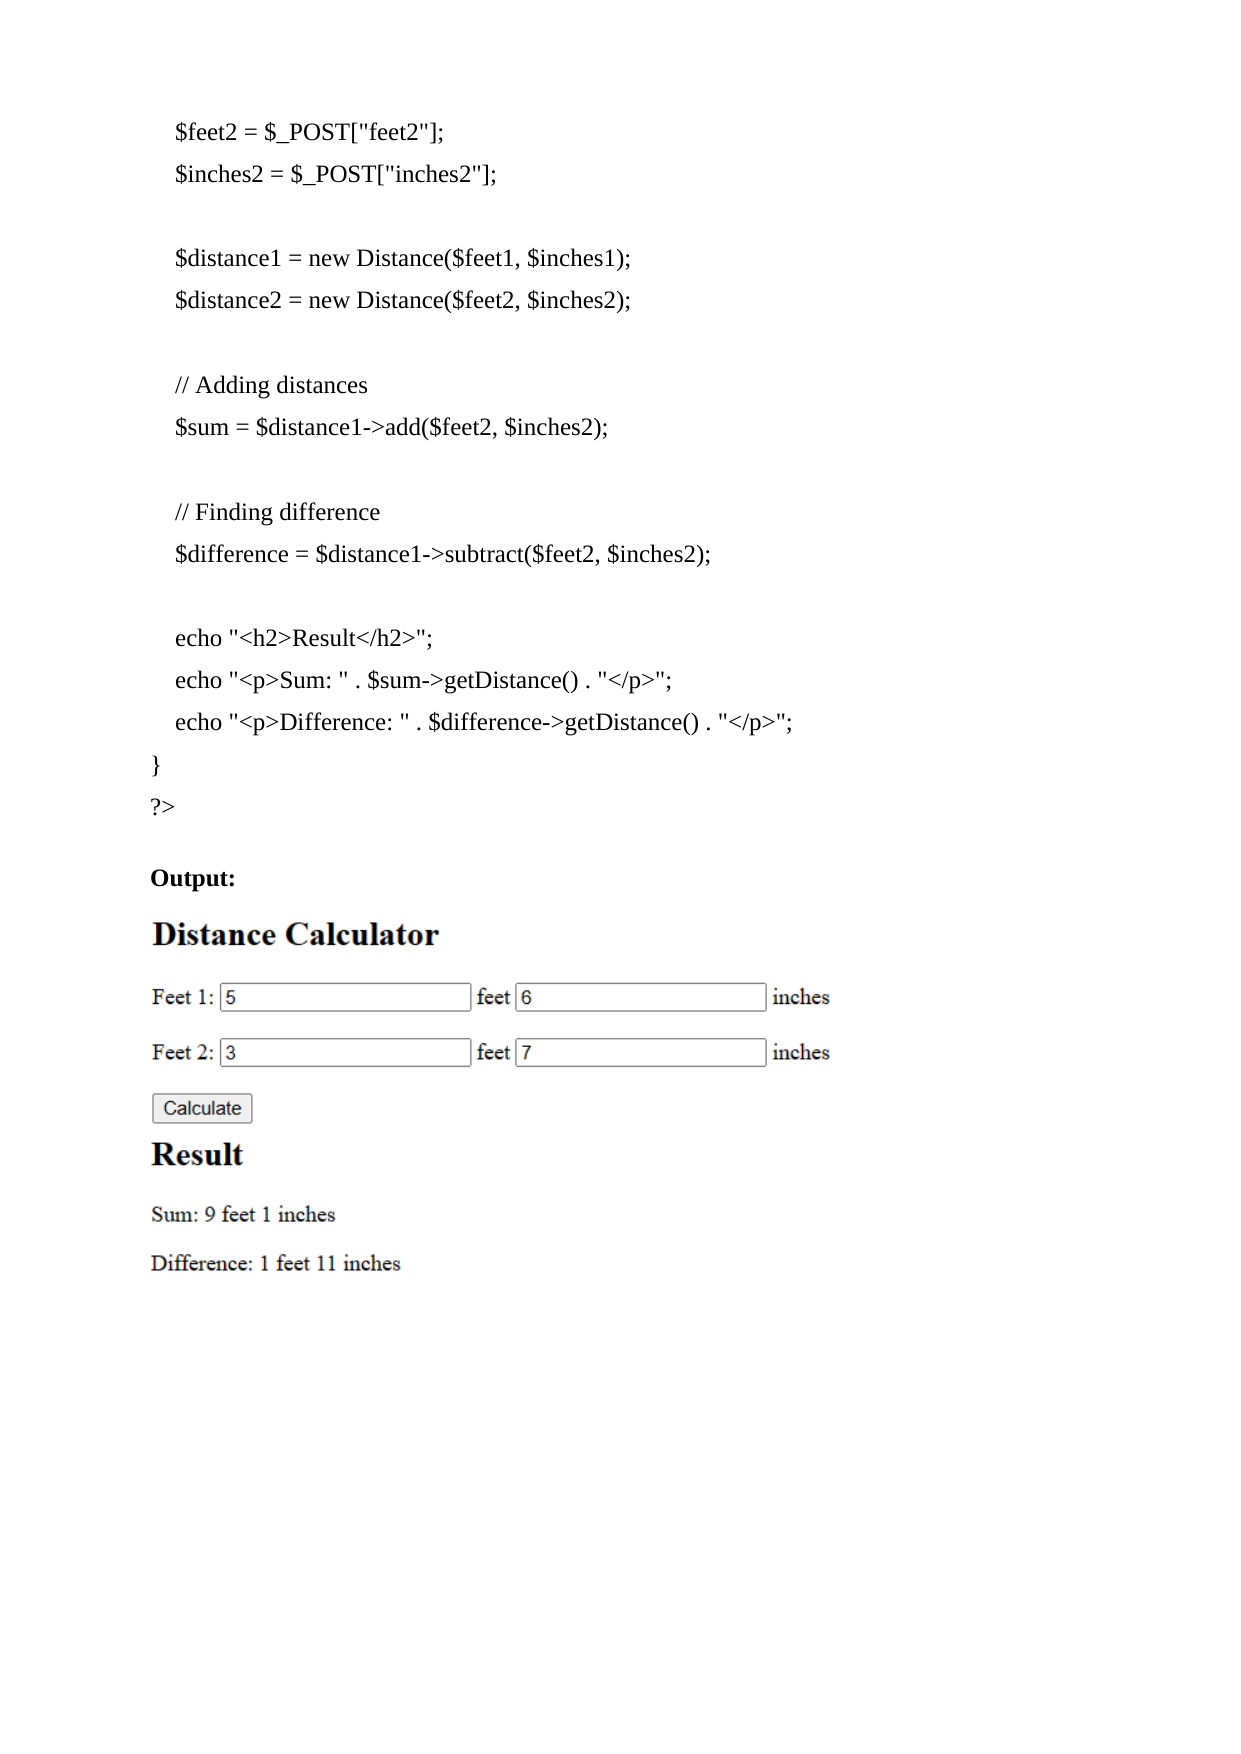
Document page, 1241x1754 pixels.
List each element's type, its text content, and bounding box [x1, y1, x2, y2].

text // Finding difference [150, 483, 1090, 525]
text // Adding distances [150, 357, 1090, 399]
text $distance2 = new Distance($feet2, $inches2); [150, 272, 1090, 314]
text echo "<h2>Result</h2>"; [150, 610, 1090, 652]
picture [150, 910, 857, 1302]
text $sum = $distance1->add($feet2, $inches2); [150, 399, 1090, 441]
text ?> [150, 778, 1090, 821]
text echo "<p>Sum: " . $sum->getDistance() . "</p>"; [150, 652, 1090, 694]
text Output: [150, 863, 1090, 892]
text $inches2 = $_POST["inches2"]; [150, 146, 1090, 188]
text } [150, 736, 1090, 778]
text echo "<p>Difference: " . $difference->getDistance() . "</p>"; [150, 694, 1090, 736]
text $distance1 = new Distance($feet1, $inches1); [150, 230, 1090, 272]
text $feet2 = $_POST["feet2"]; [150, 103, 1090, 146]
text $difference = $distance1->subtract($feet2, $inches2); [150, 525, 1090, 567]
